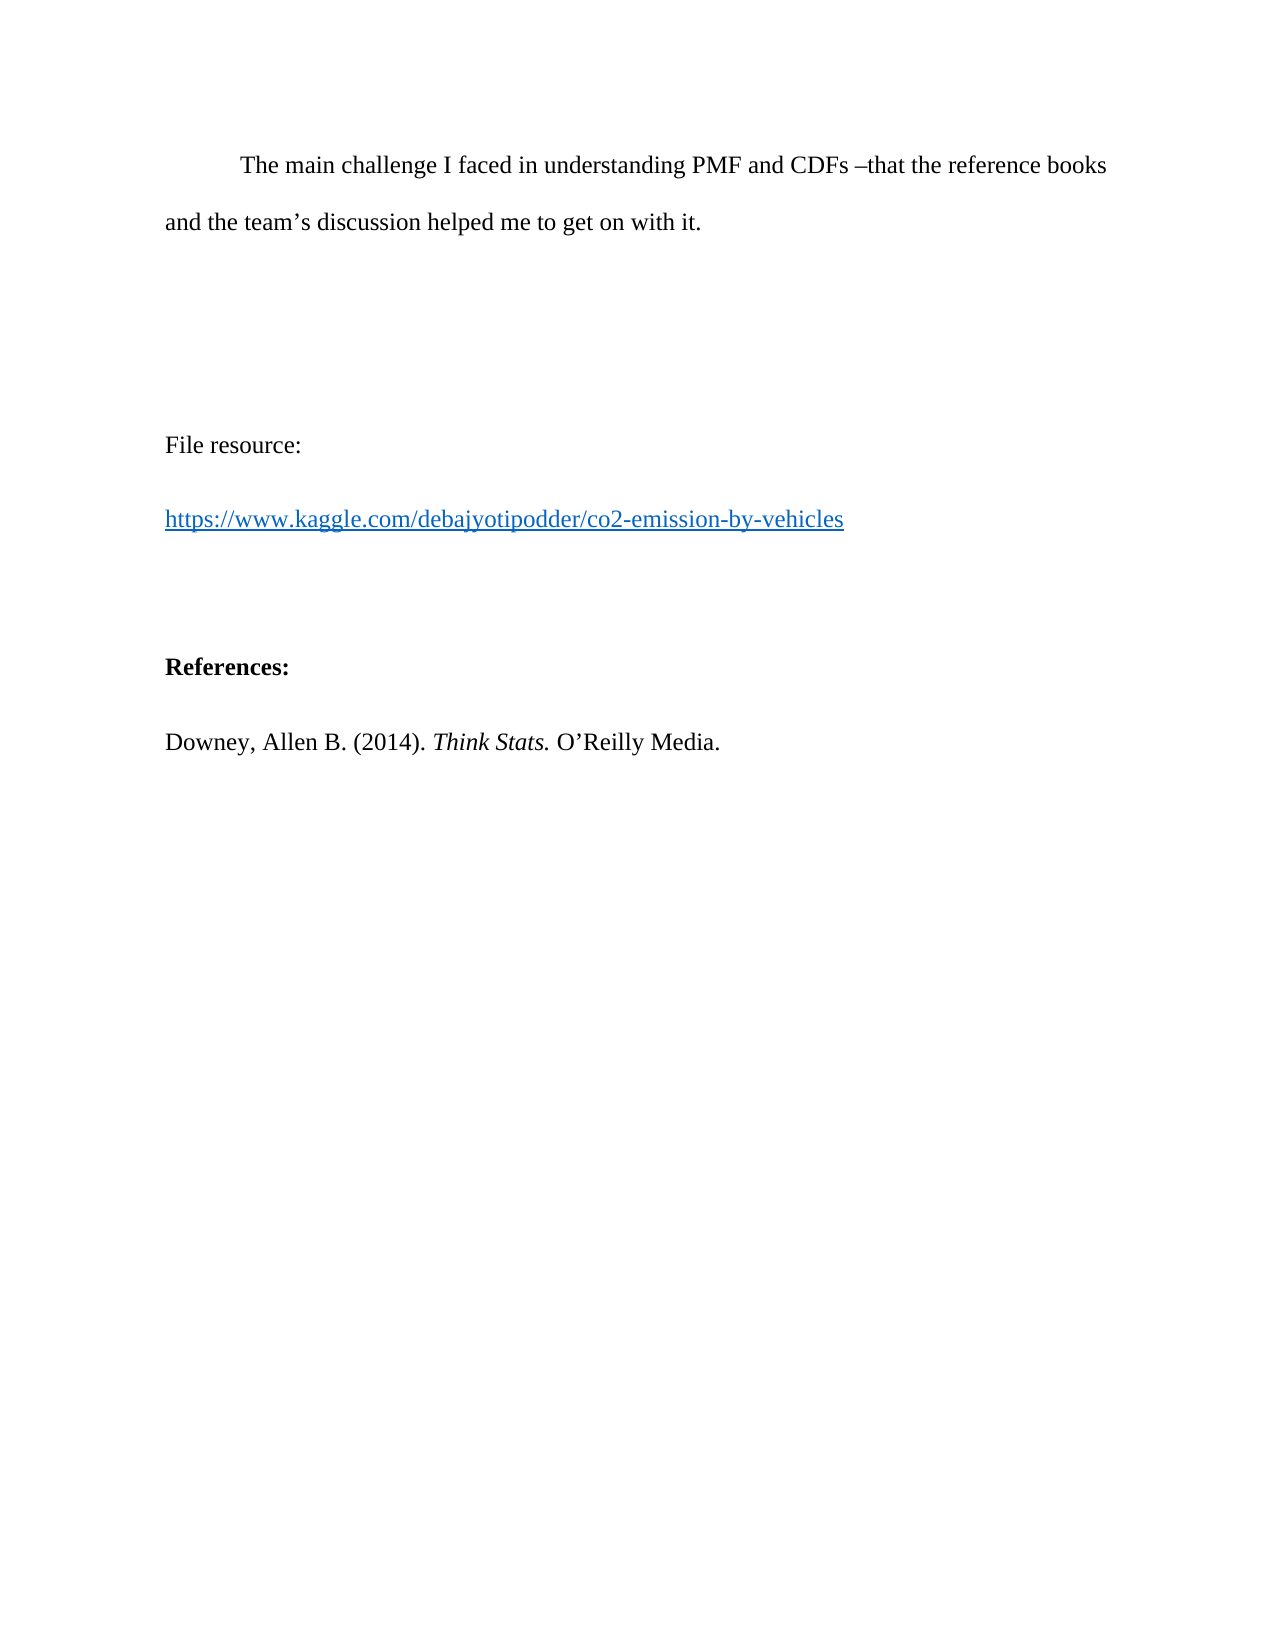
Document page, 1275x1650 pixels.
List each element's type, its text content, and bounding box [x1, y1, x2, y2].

text References: [165, 652, 1125, 681]
text File resource: [165, 430, 1125, 459]
text https://www.kaggle.com/debajyotipodder/co2-emission-by-vehicles [165, 504, 1125, 533]
text Downey, Allen B. (2014). Think Stats. O’Reilly Media. [165, 727, 1125, 755]
text The main challenge I faced in understanding PMF and CDFs –that the reference books and the team’s discussion helped me to get on with it. [165, 150, 1125, 236]
